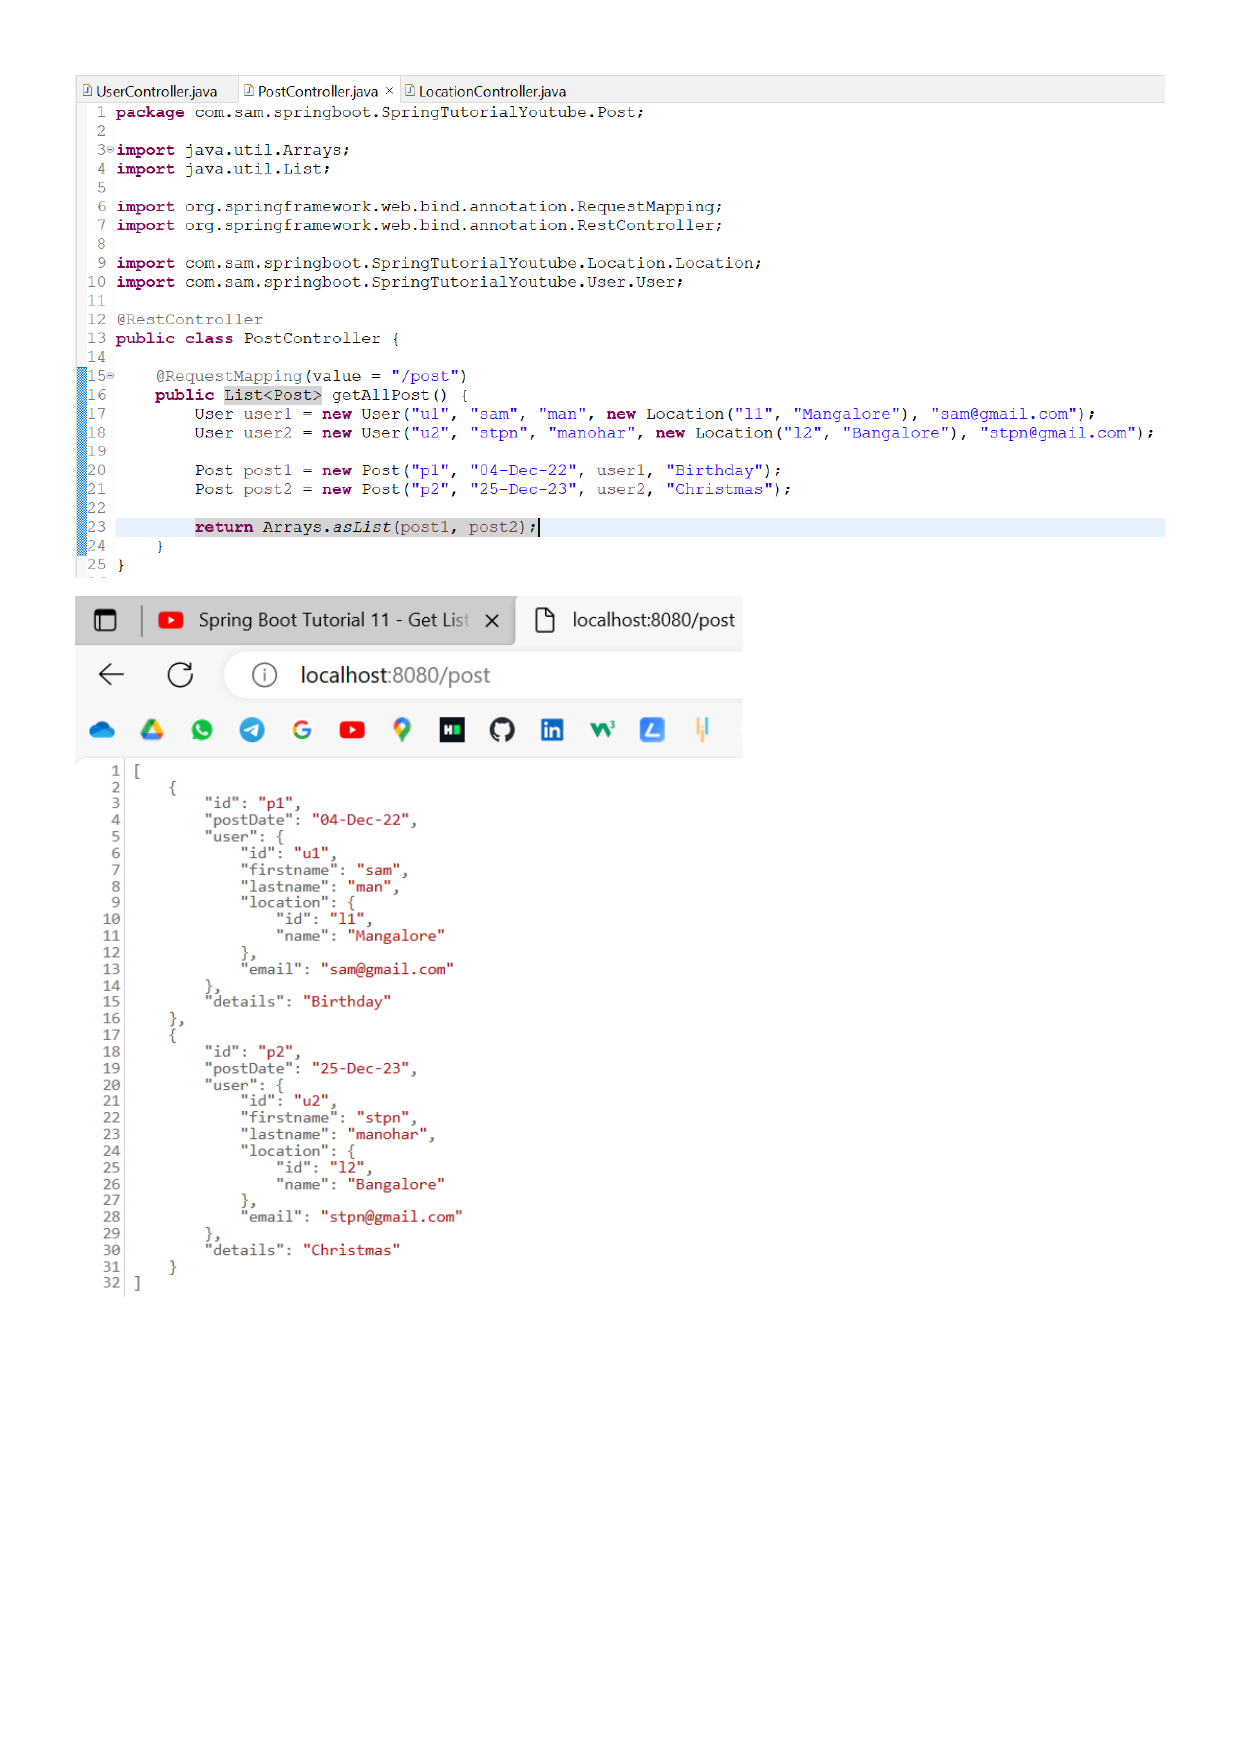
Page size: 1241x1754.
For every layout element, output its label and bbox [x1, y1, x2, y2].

picture [75, 596, 743, 1298]
picture [75, 75, 1166, 578]
